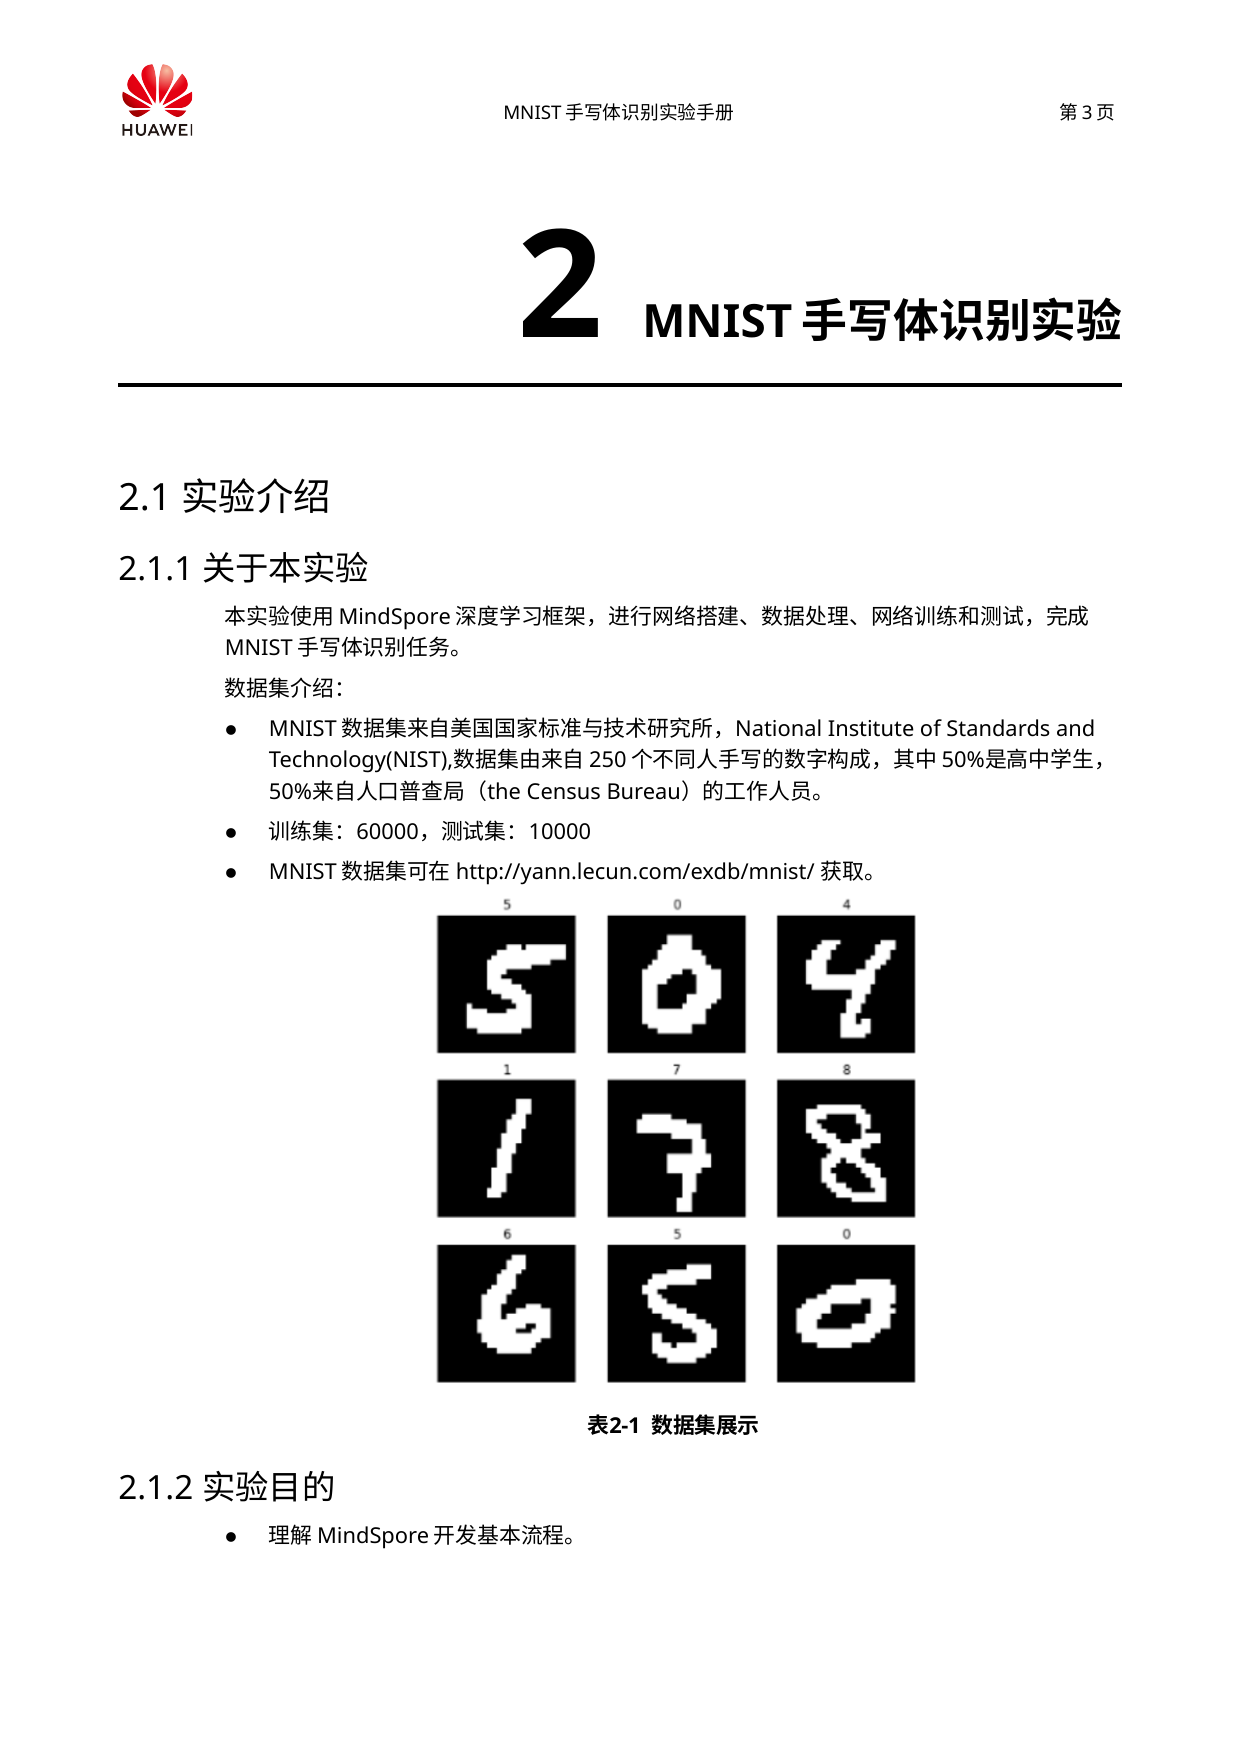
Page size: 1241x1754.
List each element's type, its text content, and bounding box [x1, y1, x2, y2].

subtitle 实验目的 [118, 1461, 1122, 1509]
text 理解MindSpore开发基本流程。 [224, 1518, 1122, 1549]
text MNIST数据集可在 http://yann.lecun.com/exdb/mnist/ 获取。 [224, 854, 1122, 886]
text 训练集：60000，测试集：10000 [224, 814, 1122, 846]
text 本实验使用MindSpore深度学习框架，进行网络搭建、数据处理、网络训练和测试，完成MNIST手写体识别任务。 [224, 599, 1122, 662]
subtitle 实验介绍 [118, 470, 1122, 521]
subtitle 关于本实验 [118, 542, 1122, 590]
subtitle MNIST手写体识别实验 [118, 177, 1122, 383]
text MNIST数据集来自美国国家标准与技术研究所，National Institute of Standards and Technology(NIST),数据集由来自250个不同人手写的数字构成，其中50%是高中学生，50%来自人口普查局（the Census Bureau）的工作人员。 [224, 711, 1122, 806]
picture [419, 894, 928, 1392]
picture [122, 64, 193, 136]
text 数据集介绍： [224, 671, 1122, 702]
text 数据集展示 [224, 1408, 1122, 1440]
